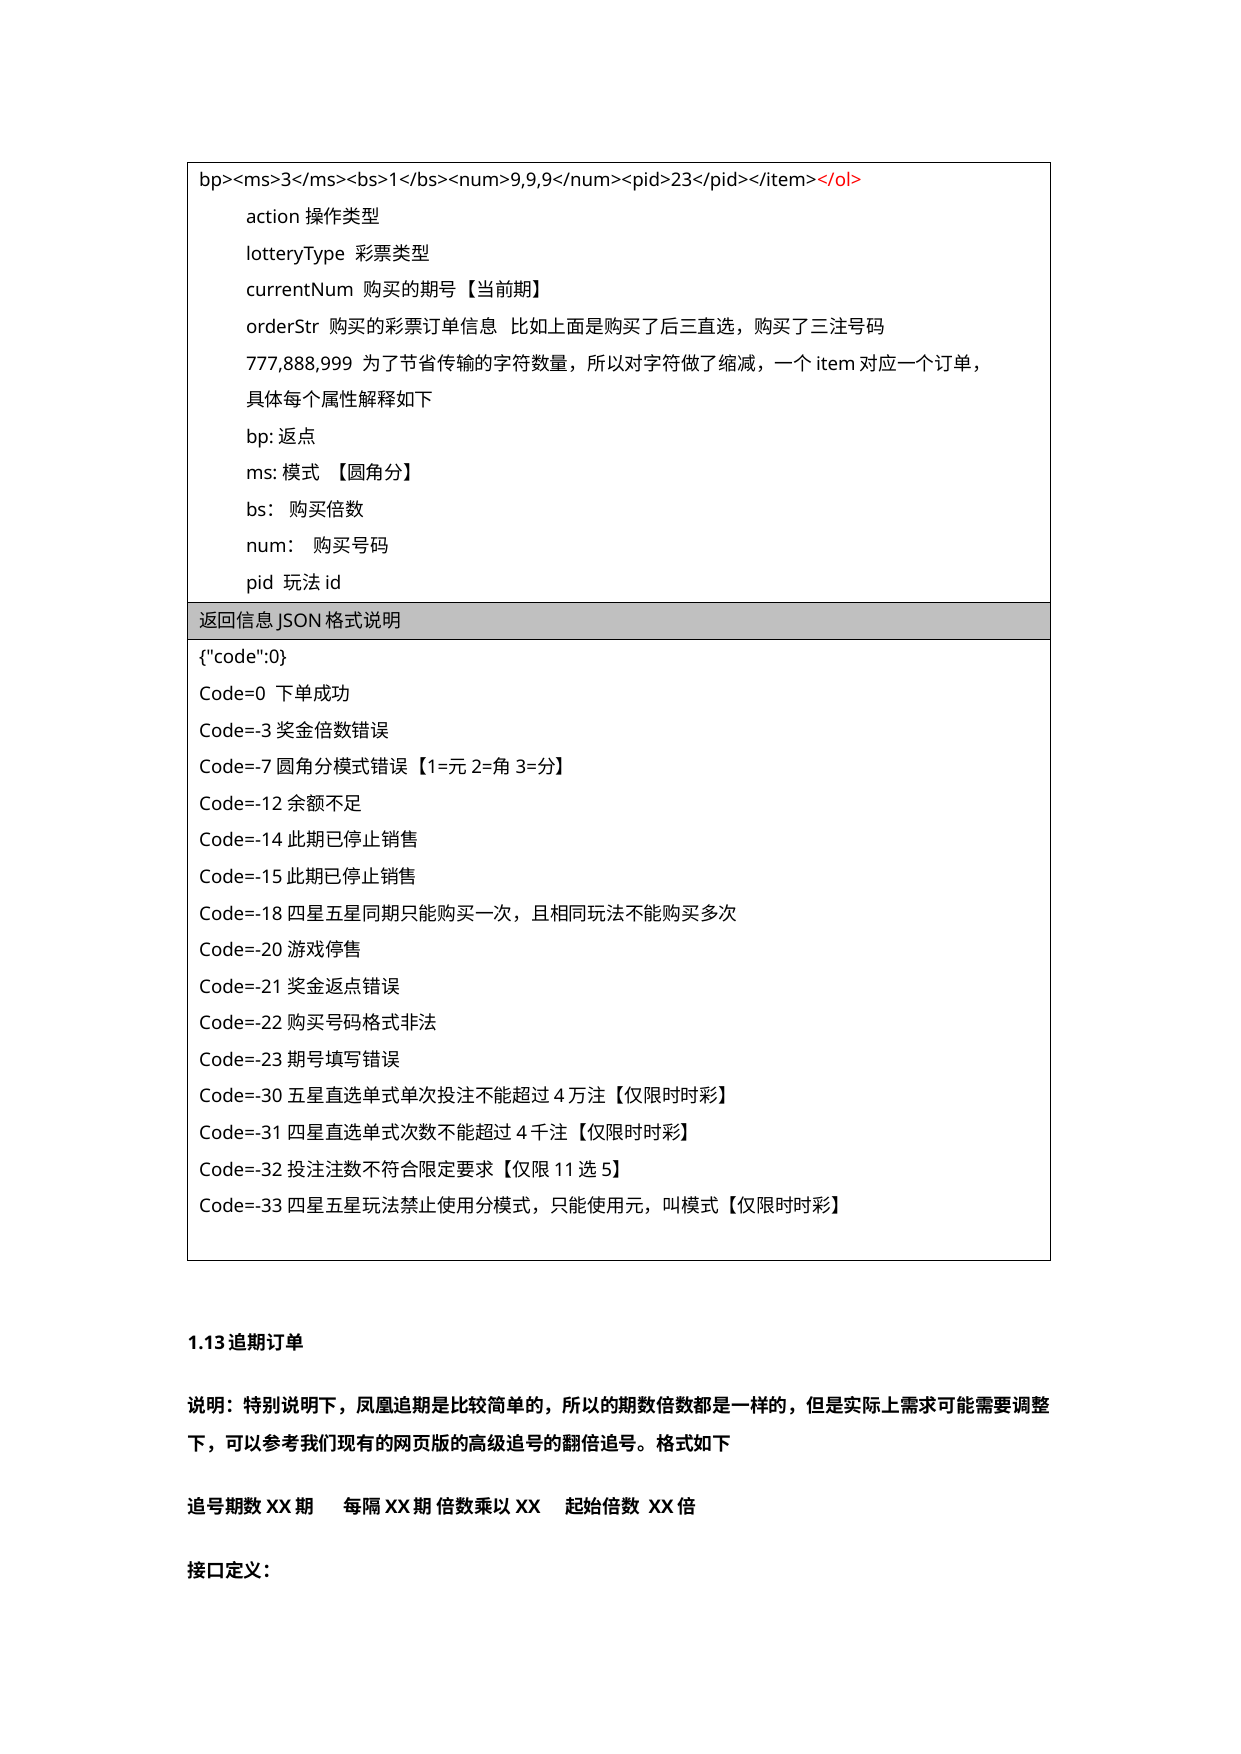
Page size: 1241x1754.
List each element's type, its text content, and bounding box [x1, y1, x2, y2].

subtitle 追号期数XX期 每隔XX期 倍数乘以XX 起始倍数 XX倍 [187, 1489, 1053, 1522]
table_cell {"code":0} Code=0 下单成功 Code=-3 奖金倍数错误 Code=-7 圆角分模式错误【1=元 2=角 3=分】 Code=-12 余额不足 Code=-14 此期已停止销售 Code=-15此期已停止销售 Code=-18 四星五星同期只能购买一次，且相同玩法不能购买多次 Code=-20 游戏停售 Code=-21 奖金返点错误 Code=-22 购买号码格式非法 Code=-23 期号填写错误 Code=-30 五星直选单式单次投注不能超过4万注【仅限时时彩】 Code=-31 四星直选单式次数不能超过4千注【仅限时时彩】 Code=-32 投注注数不符合限定要求【仅限11选5】 Code=-33 四星五星玩法禁止使用分模式，只能使用元，叫模式【仅限时时彩】 [188, 640, 1050, 1260]
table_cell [188, 163, 1050, 602]
subtitle 1.13追期订单 [187, 1325, 1053, 1357]
subtitle 说明：特别说明下，凤凰追期是比较简单的，所以的期数倍数都是一样的，但是实际上需求可能需要调整下，可以参考我们现有的网页版的高级追号的翻倍追号。格式如下 [187, 1388, 1053, 1458]
text 接口定义： [187, 1553, 1053, 1586]
table_cell 返回信息JSON格式说明 [188, 603, 1050, 639]
